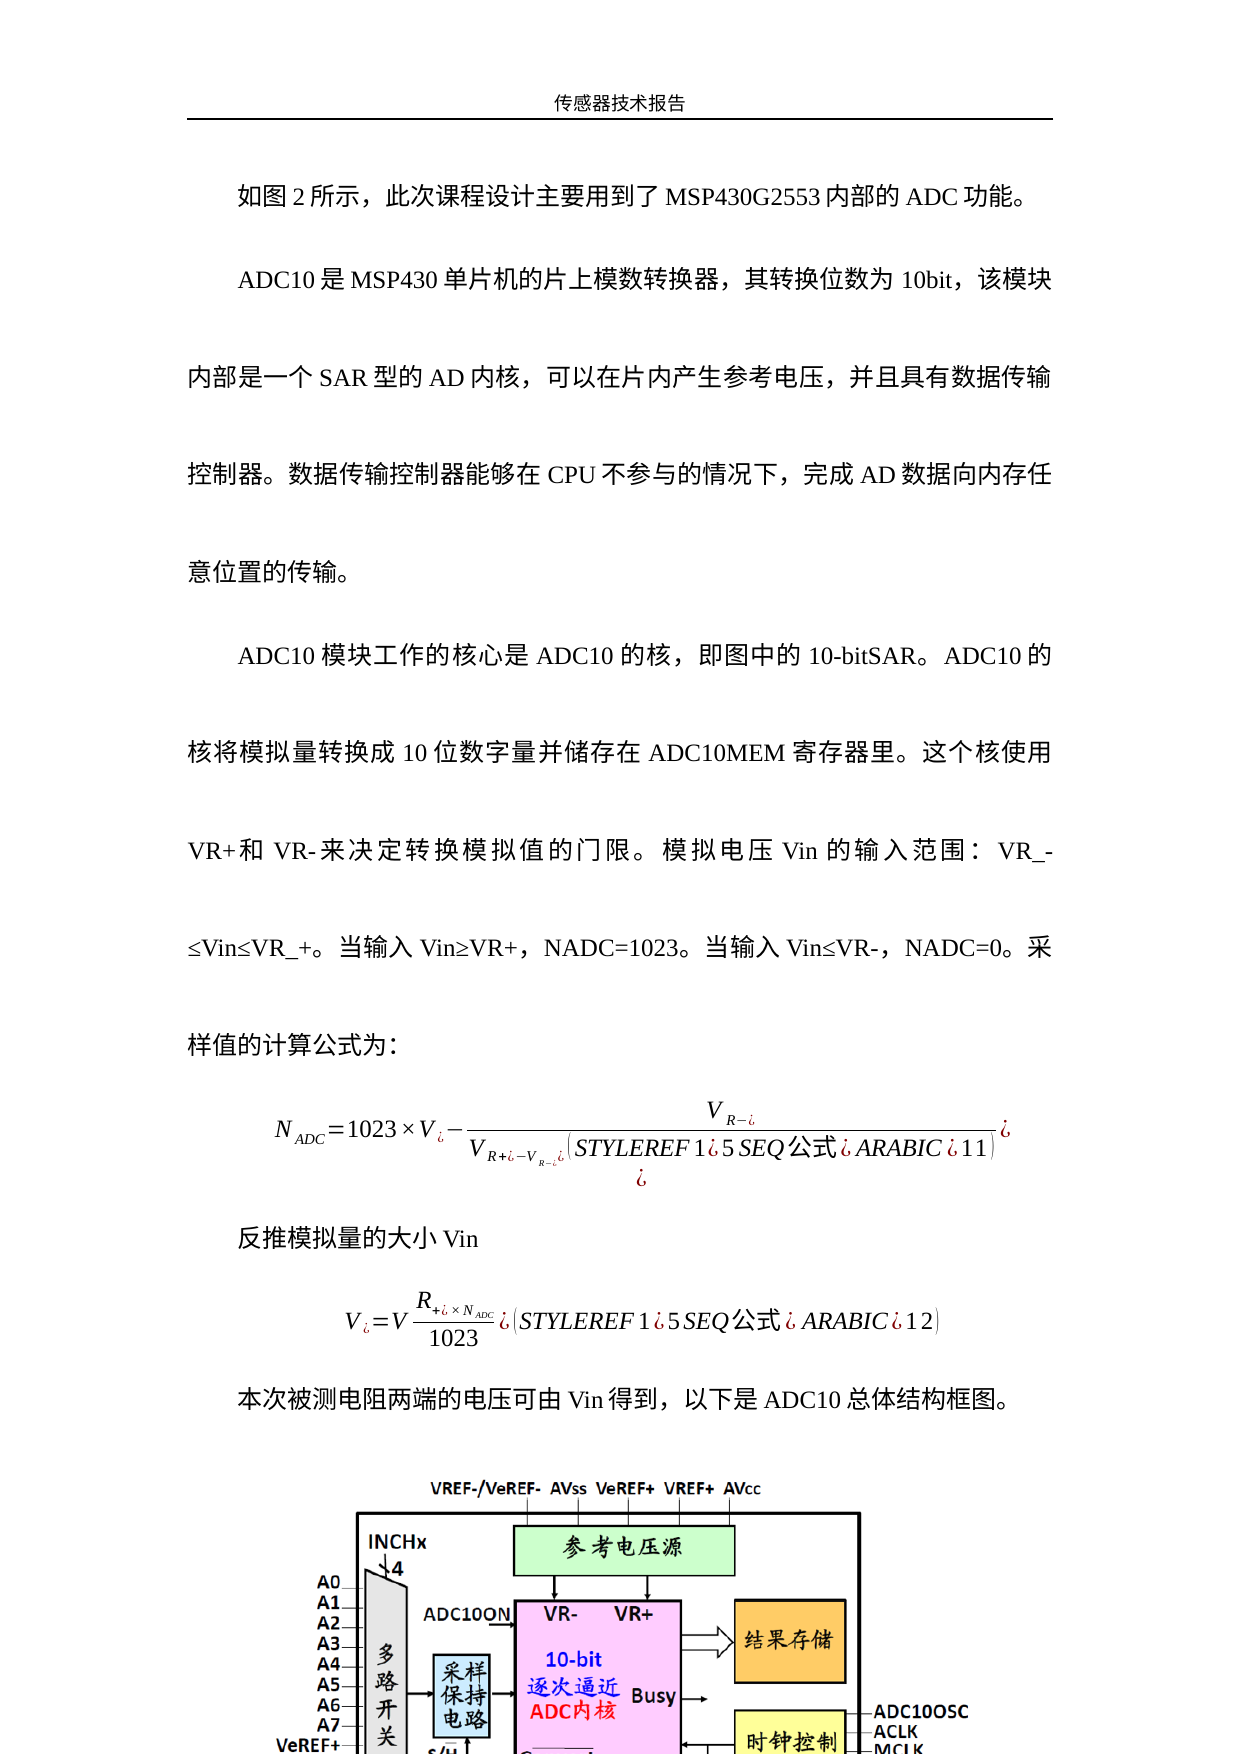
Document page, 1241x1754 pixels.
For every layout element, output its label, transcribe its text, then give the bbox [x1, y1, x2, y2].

text ADC10是MSP430单片机的片上模数转换器，其转换位数为10bit，该模块内部是一个SAR型的AD内核，可以在片内产生参考电压，并且具有数据传输控制器。数据传输控制器能够在CPU不参与的情况下，完成AD数据向内存任意位置的传输。 [187, 245, 1053, 603]
text 如图2所示，此次课程设计主要用到了MSP430G2553内部的ADC功能。 [187, 162, 1053, 227]
picture [272, 1474, 969, 1754]
text 反推模拟量的大小Vin [187, 1204, 1053, 1269]
text 本次被测电阻两端的电压可由Vin得到，以下是ADC10总体结构框图。 [187, 1365, 1053, 1430]
text ADC10模块工作的核心是ADC10的核，即图中的10-bitSAR。ADC10的核将模拟量转换成10位数字量并储存在ADC10MEM寄存器里。这个核使用VR+和VR-来决定转换模拟值的门限。模拟电压Vin的输入范围：VR_-≤Vin≤VR_+。当输入Vin≥VR+，NADC=1023。当输入Vin≤VR-，NADC=0。采样值的计算公式为： [187, 621, 1053, 1076]
